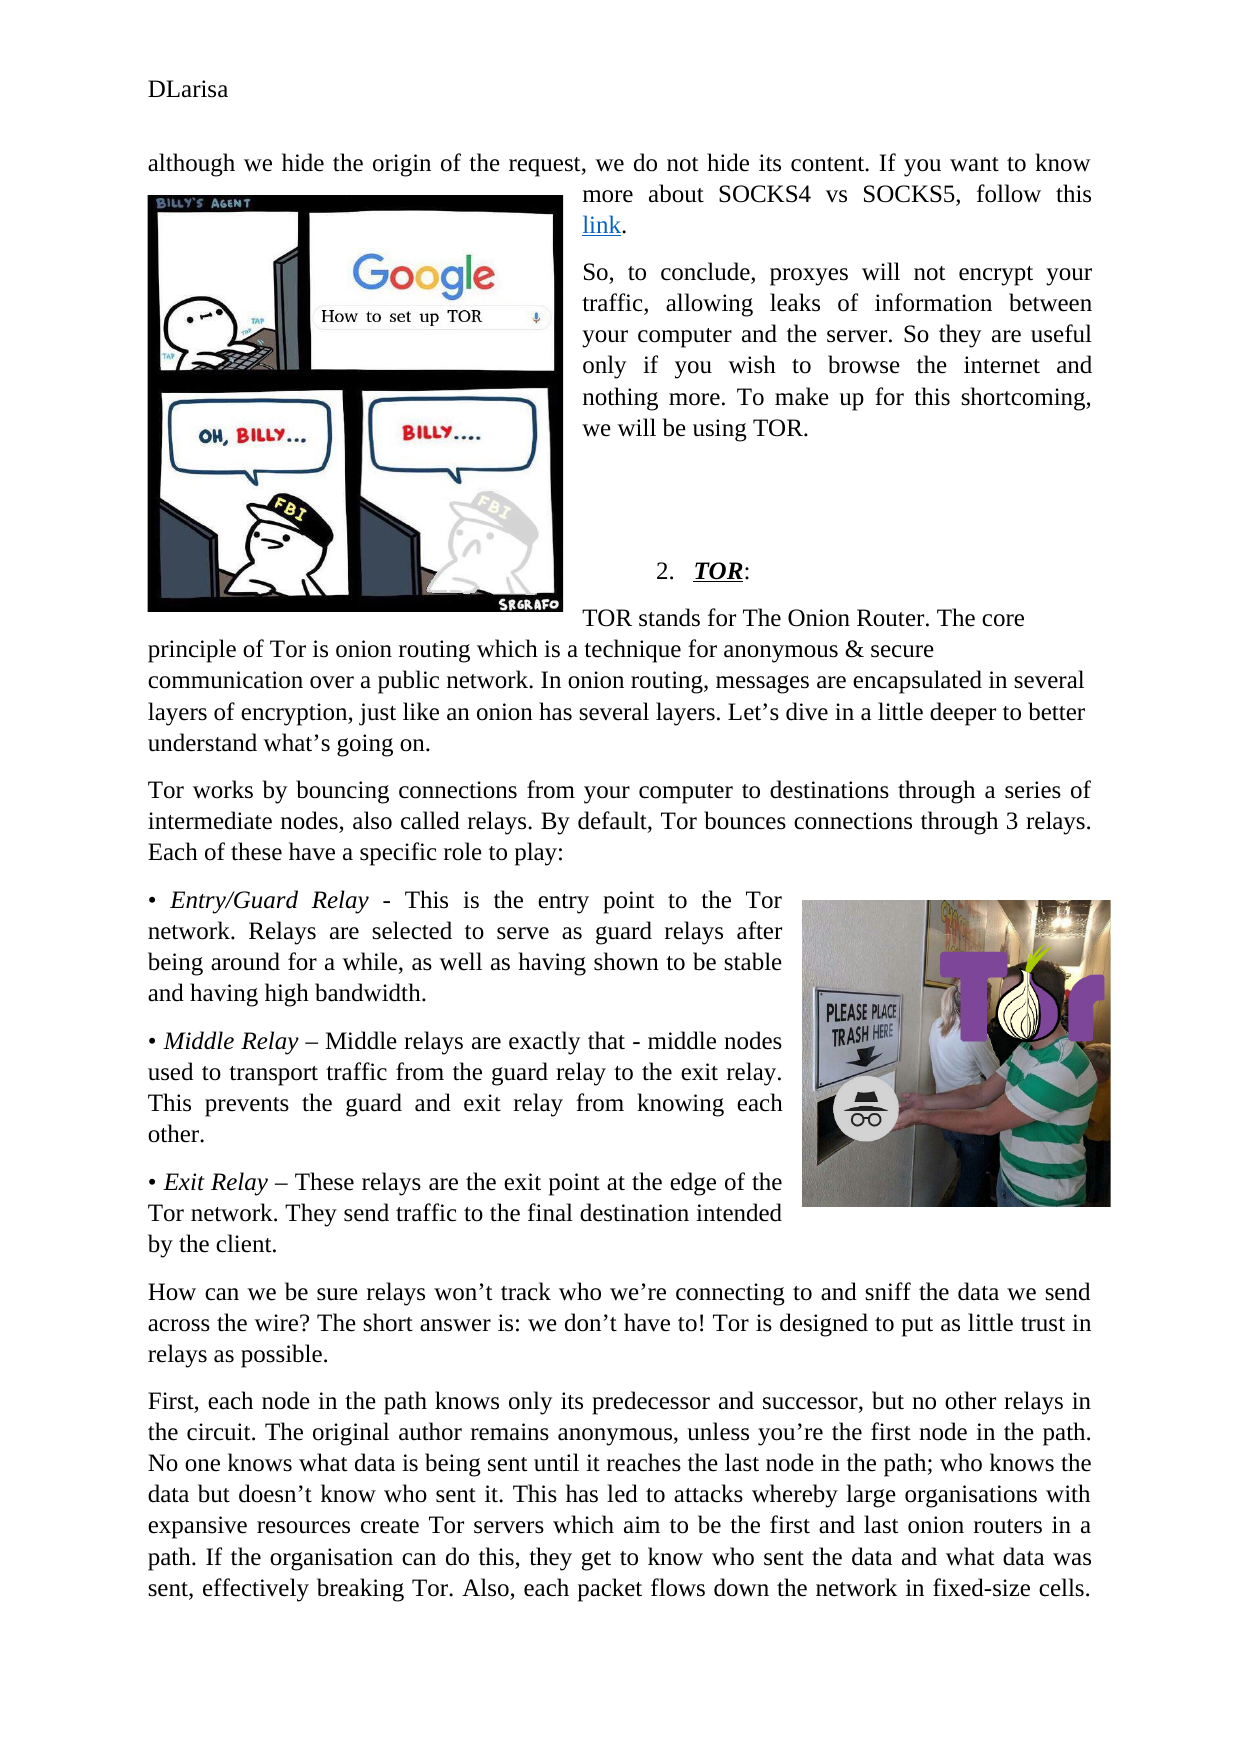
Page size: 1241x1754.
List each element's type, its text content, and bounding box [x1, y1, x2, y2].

text Tor works by bouncing connections from your computer to destinations through a series of intermediate nodes, also called relays. By default, Tor bounces connections through 3 relays. Each of these have a specific role to play: [148, 775, 1093, 866]
list TOR: [564, 556, 1093, 584]
text How can we be sure relays won’t track who we’re connecting to and sniff the data we send across the wire? The short answer is: we don’t have to! Tor is designed to put as little trust in relays as possible. [148, 1277, 1093, 1367]
text • Middle Relay – Middle relays are exactly that - middle nodes used to transport traffic from the guard relay to the exit relay. This prevents the guard and exit relay from knowing each other. [148, 1026, 802, 1148]
picture [147, 195, 564, 612]
text TOR stands for The Onion Router. The core principle of Tor is onion routing which is a technique for anonymous & secure communication over a public network. In onion routing, messages are encapsulated in several layers of encryption, just like an onion has several layers. Let’s dive in a little deeper to better understand what’s going on. [148, 603, 1093, 756]
text So, to conclude, proxyes will not encrypt your traffic, allowing leaks of information between your computer and the server. So they are useful only if you wish to browse the internet and nothing more. To make up for this shortcoming, we will be using TOR. [564, 257, 1093, 441]
text • Exit Relay – These relays are the exit point at the edge of the Tor network. They send traffic to the final destination intended by the client. [148, 1167, 1093, 1258]
picture [802, 900, 1111, 1207]
text • Entry/Guard Relay - This is the entry point to the Tor network. Relays are selected to serve as guard relays after being around for a while, as well as having shown to be stable and having high bandwidth. [148, 885, 1093, 1007]
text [148, 148, 1093, 238]
